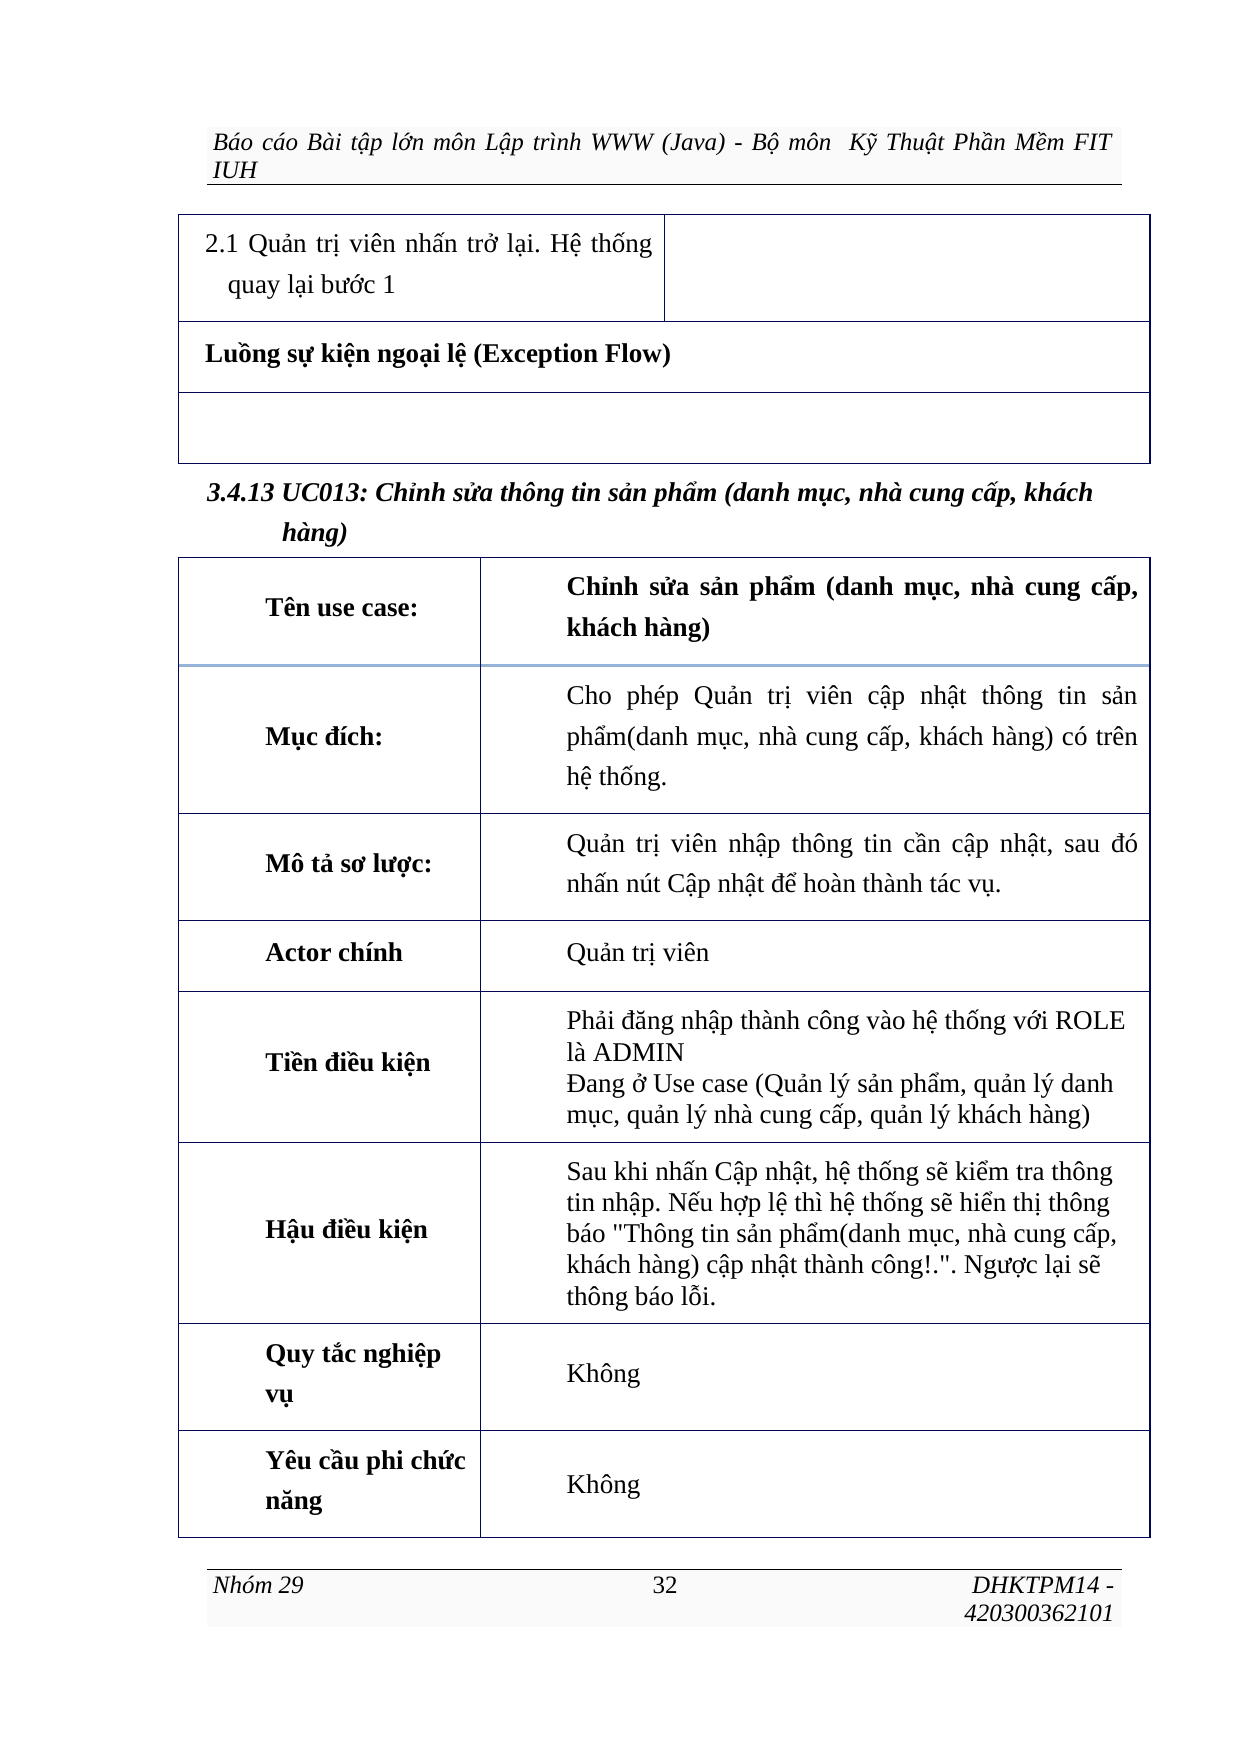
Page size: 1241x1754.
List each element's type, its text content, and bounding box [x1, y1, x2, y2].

table_cell Luồng sự kiện ngoại lệ (Exception Flow) [179, 322, 1149, 392]
table_cell [665, 215, 1149, 321]
table_header Chỉnh sửa sản phẩm (danh mục, nhà cung cấp, khách hàng) [481, 558, 1149, 664]
table_cell Phải đăng nhập thành công vào hệ thống với ROLE là ADMIN Đang ở Use case (Quản lý sản phẩm, quản lý danh mục, quản lý nhà cung cấp, quản lý khách hàng) [481, 992, 1149, 1142]
table_cell Cho phép Quản trị viên cập nhật thông tin sản phẩm(danh mục, nhà cung cấp, khách hàng) có trên hệ thống. [481, 667, 1149, 813]
table_cell Mô tả sơ lược: [179, 814, 480, 920]
table_cell Actor chính [179, 921, 480, 991]
table_header Tên use case: [179, 558, 480, 664]
table_cell Không [481, 1324, 1149, 1430]
table_cell [179, 393, 1149, 463]
table_cell Hậu điều kiện [179, 1143, 480, 1323]
table_cell Quản trị viên [481, 921, 1149, 991]
table_cell 2.1 Quản trị viên nhấn trở lại. Hệ thống quay lại bước 1 [179, 215, 664, 321]
table_cell Không [481, 1431, 1149, 1537]
table_cell Mục đích: [179, 667, 480, 813]
subtitle UC013: Chỉnh sửa thông tin sản phẩm (danh mục, nhà cung cấp, khách hàng) [207, 476, 1122, 548]
table_cell Sau khi nhấn Cập nhật, hệ thống sẽ kiểm tra thông tin nhập. Nếu hợp lệ thì hệ thống sẽ hiển thị thông báo "Thông tin sản phẩm(danh mục, nhà cung cấp, khách hàng) cập nhật thành công!.". Ngược lại sẽ thông báo lỗi. [481, 1143, 1149, 1323]
table_cell Quy tắc nghiệp vụ [179, 1324, 480, 1430]
table_cell Tiền điều kiện [179, 992, 480, 1142]
table_cell Quản trị viên nhập thông tin cần cập nhật, sau đó nhấn nút Cập nhật để hoàn thành tác vụ. [481, 814, 1149, 920]
table_cell Yêu cầu phi chức năng [179, 1431, 480, 1537]
